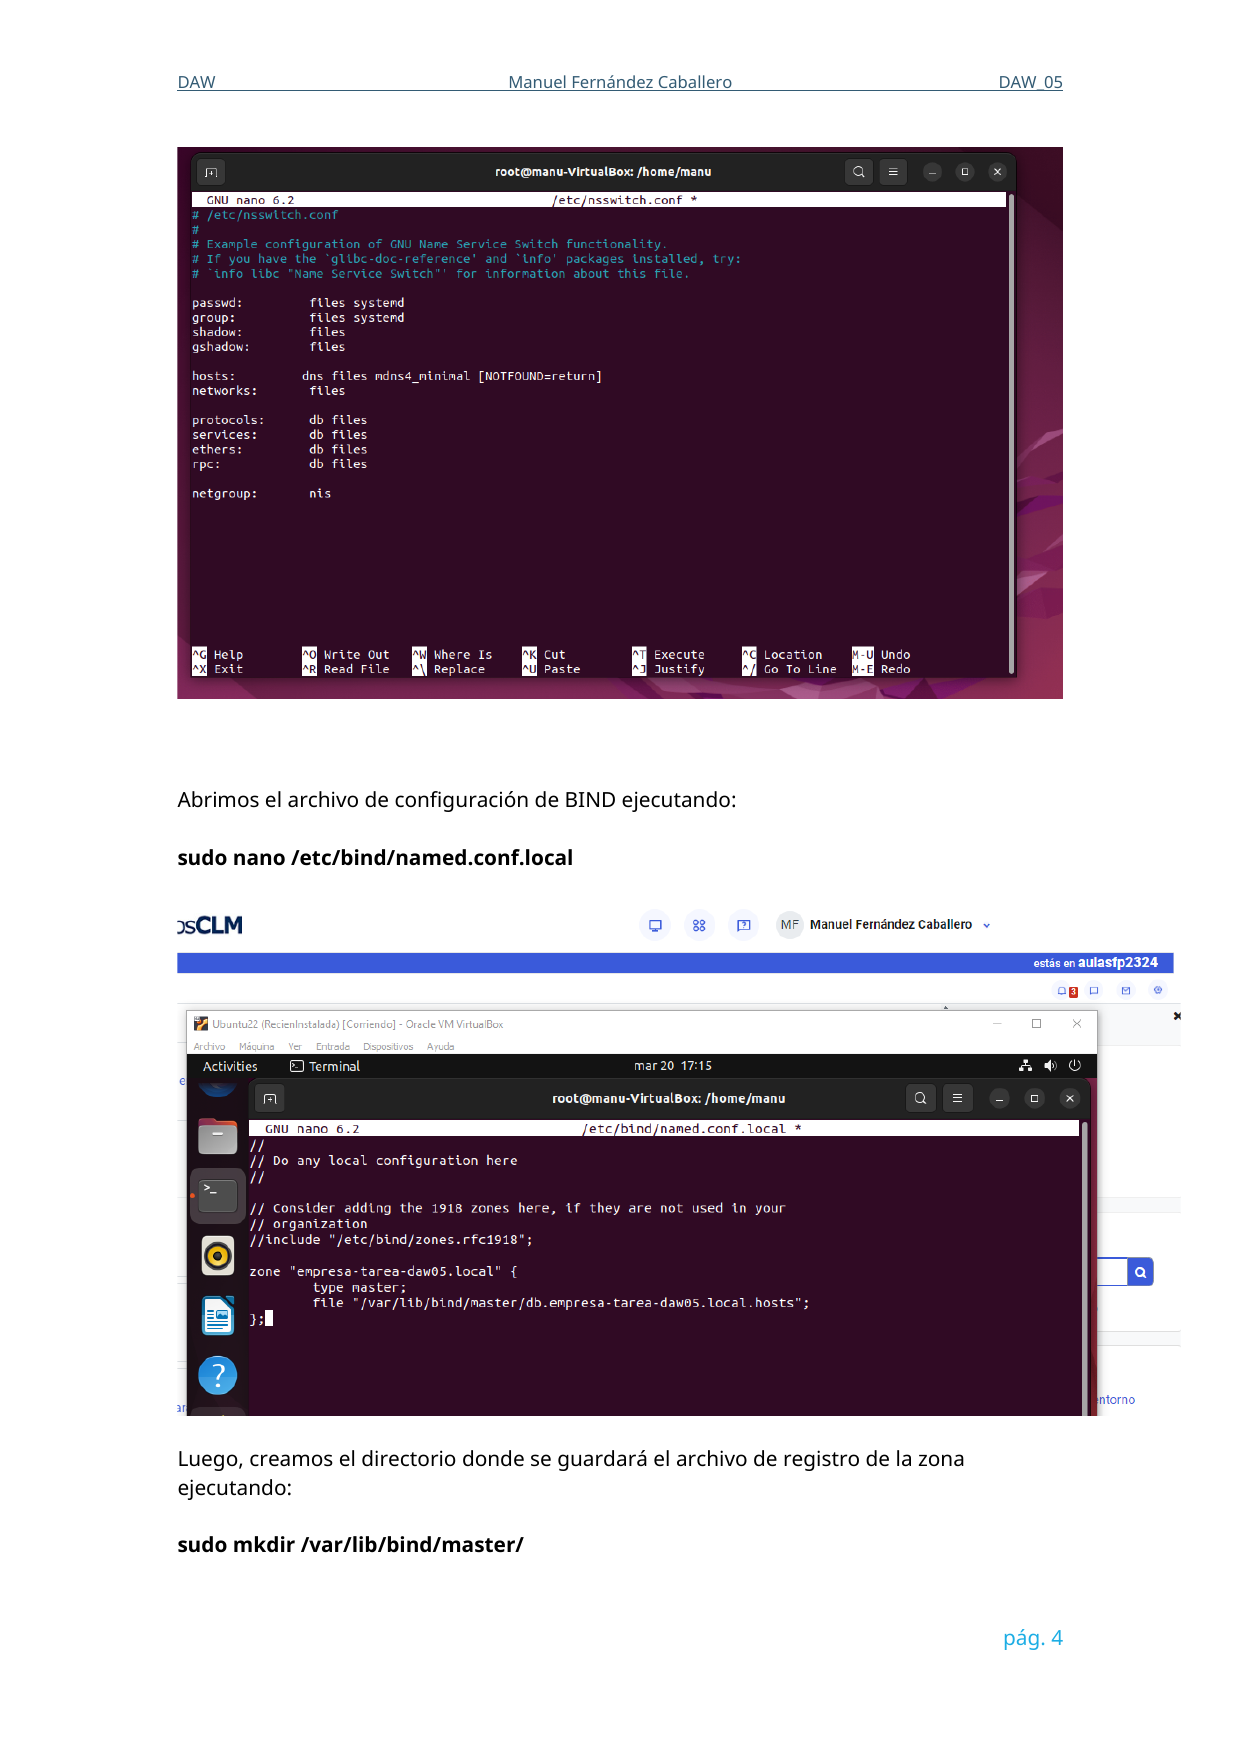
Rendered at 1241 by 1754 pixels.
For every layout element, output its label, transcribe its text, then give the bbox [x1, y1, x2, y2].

text sudo mkdir /var/lib/bind/master/ [177, 1531, 1063, 1559]
picture [177, 147, 1063, 699]
text sudo nano /etc/bind/named.conf.local [177, 843, 1063, 871]
picture [177, 900, 1181, 1416]
text Abrimos el archivo de configuración de BIND ejecutando: [177, 785, 1063, 814]
text Luego, creamos el directorio donde se guardará el archivo de registro de la zona ejecutando: [177, 1444, 1063, 1501]
